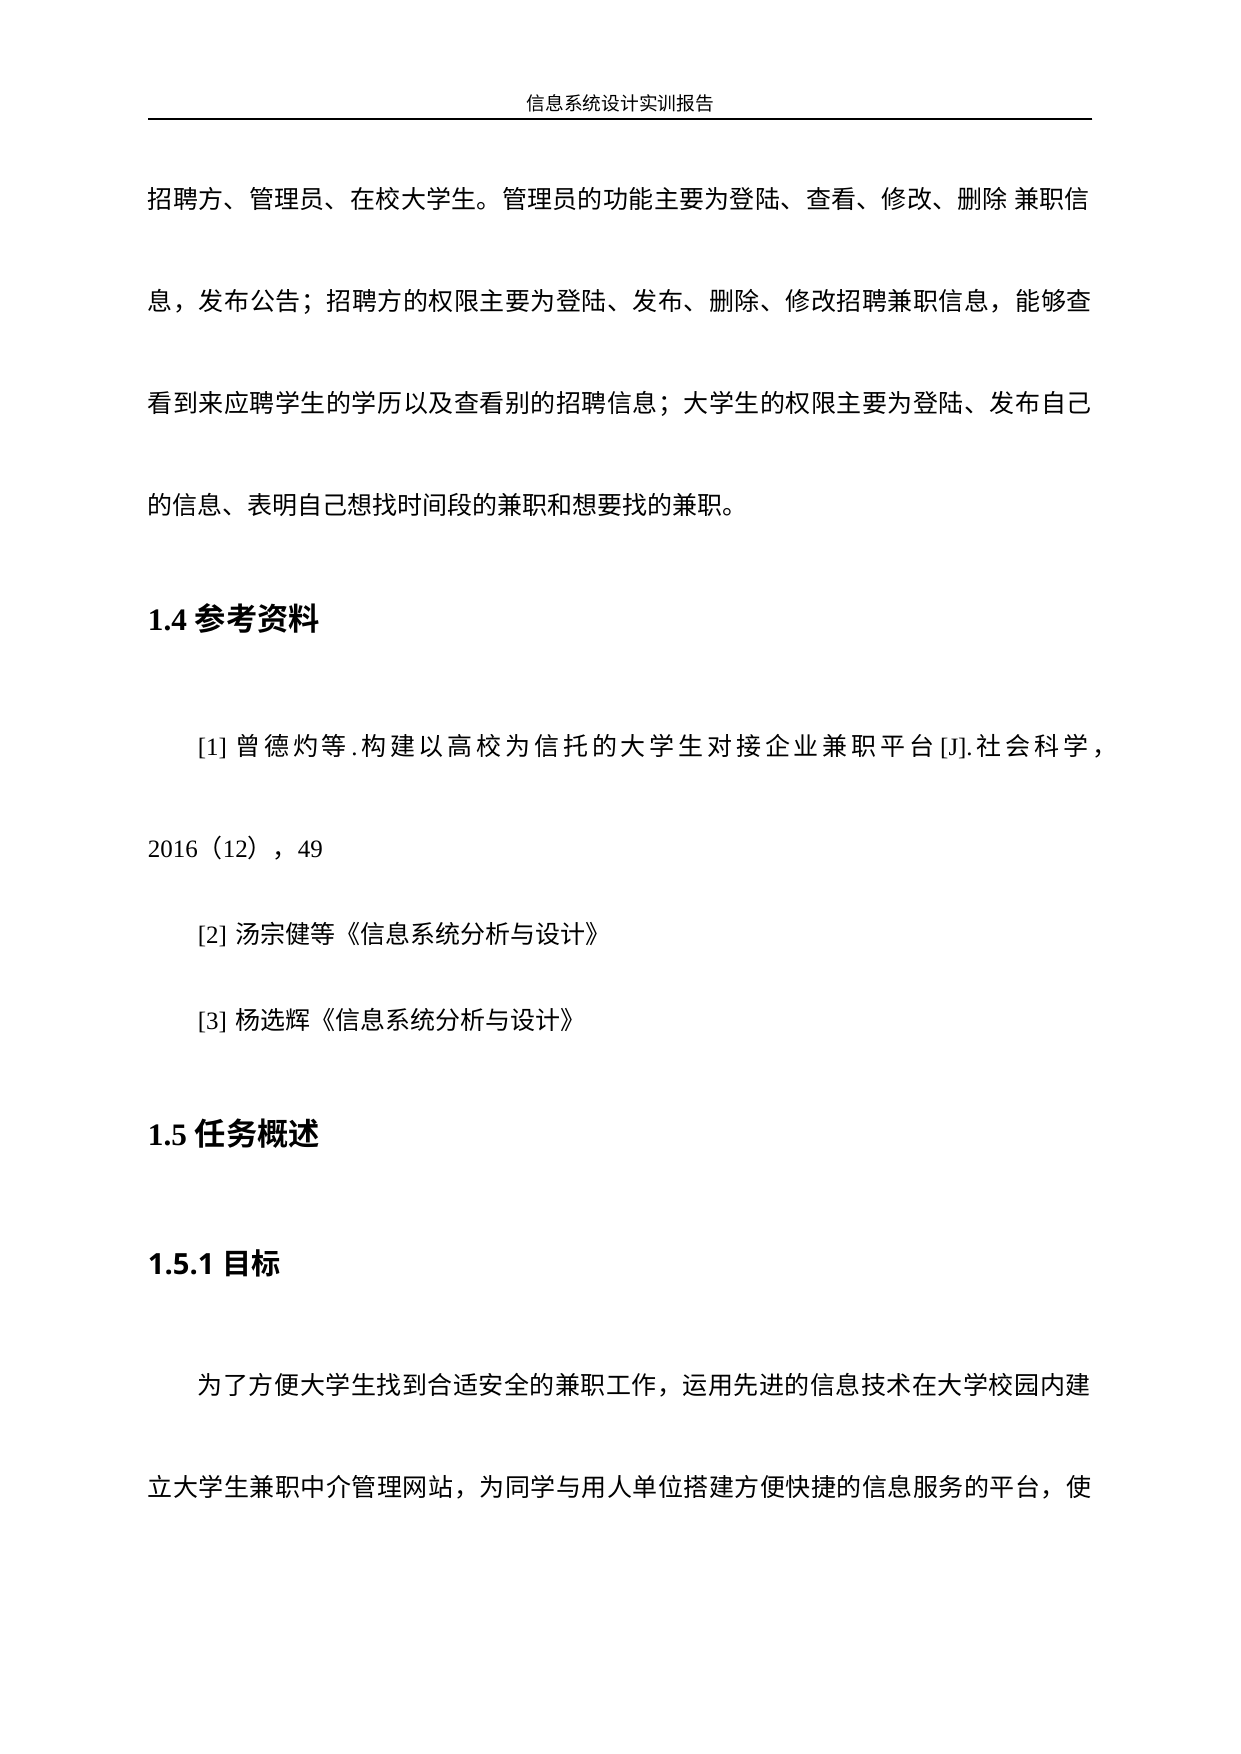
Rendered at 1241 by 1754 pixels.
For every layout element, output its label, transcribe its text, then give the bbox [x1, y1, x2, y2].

subtitle 1.4 参考资料 [148, 583, 1092, 651]
text [3] 杨选辉《信息系统分析与设计》 [148, 984, 1092, 1052]
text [148, 164, 1092, 537]
text [1] 曾德灼等.构建以高校为信托的大学生对接企业兼职平台[J].社会科学，2016（12），49 [148, 711, 1092, 880]
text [148, 1349, 1092, 1519]
subtitle 1.5 任务概述 [148, 1098, 1092, 1166]
subtitle 1.5.1 目标 [148, 1228, 1092, 1296]
text [2] 汤宗健等《信息系统分析与设计》 [148, 898, 1092, 966]
